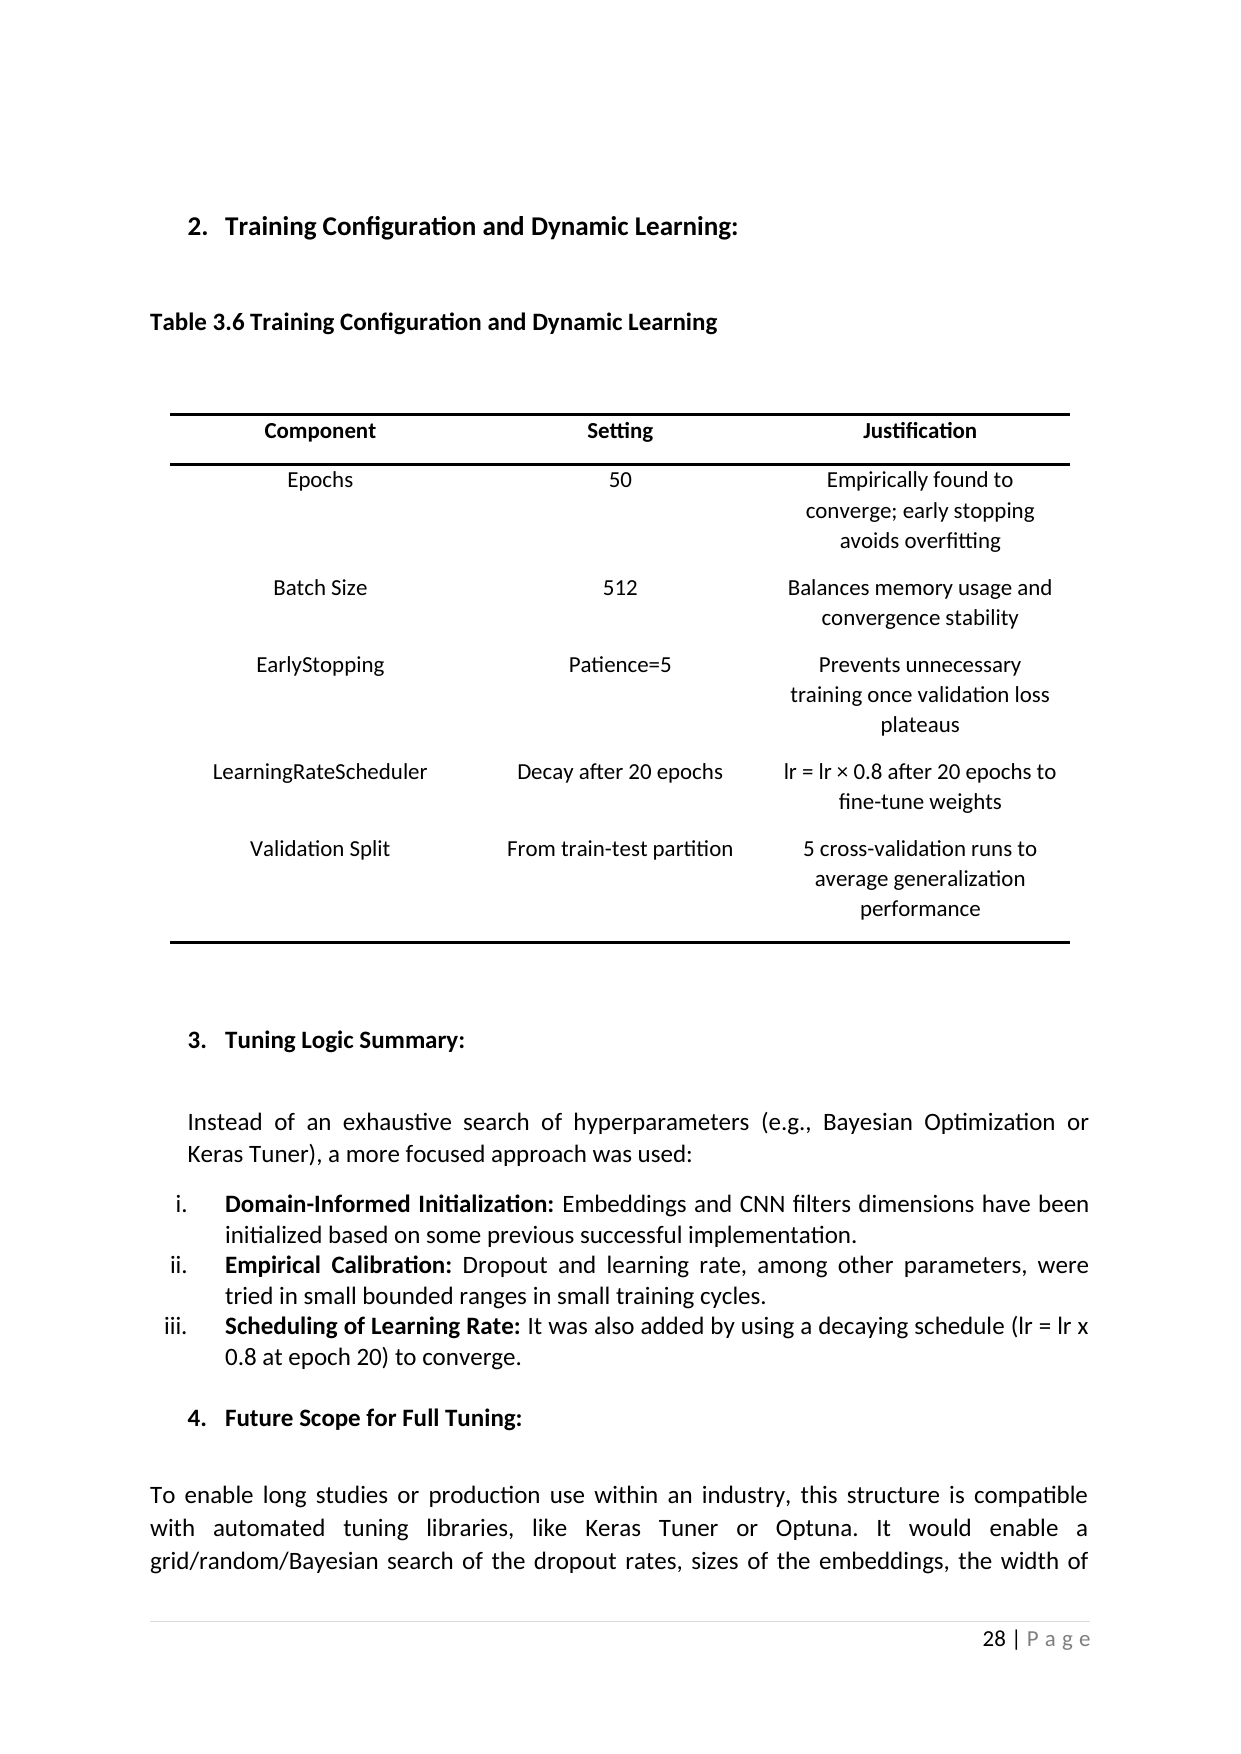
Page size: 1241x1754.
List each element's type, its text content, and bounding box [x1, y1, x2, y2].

list Scheduling of Learning Rate: It was also added by using a decaying schedule (lr = lr x 0.8 at epoch 20) to converge. [187, 1310, 1090, 1371]
table_cell 50 [470, 466, 770, 573]
table_cell Validation Split [170, 834, 470, 941]
table_cell Decay after 20 epochs [470, 757, 770, 834]
table_cell 512 [470, 573, 770, 650]
table_cell Prevents unnecessary training once validation loss plateaus [770, 650, 1070, 757]
table_cell LearningRateScheduler [170, 757, 470, 834]
table_cell Epochs [170, 466, 470, 573]
table_cell Empirically found to converge; early stopping avoids overfitting [770, 466, 1070, 573]
table_cell Balances memory usage and convergence stability [770, 573, 1070, 650]
subtitle Training Configuration and Dynamic Learning: [187, 209, 1090, 242]
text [150, 1479, 1090, 1576]
list Empirical Calibration: Dropout and learning rate, among other parameters, were tried in small bounded ranges in small training cycles. [187, 1249, 1090, 1310]
table_header Component [170, 416, 470, 462]
table_cell From train-test partition [470, 834, 770, 941]
text Instead of an exhaustive search of hyperparameters (e.g., Bayesian Optimization or Keras Tuner), a more focused approach was used: [187, 1106, 1090, 1169]
list Future Scope for Full Tuning: [187, 1402, 1090, 1432]
table_cell Patience=5 [470, 650, 770, 757]
table_cell lr = lr × 0.8 after 20 epochs to fine-tune weights [770, 757, 1070, 834]
table_cell EarlyStopping [170, 650, 470, 757]
list Domain-Informed Initialization: Embeddings and CNN filters dimensions have been initialized based on some previous successful implementation. [187, 1188, 1090, 1249]
table_header Setting [470, 416, 770, 462]
subtitle Tuning Logic Summary: [187, 1024, 1090, 1054]
table_cell 5 cross-validation runs to average generalization performance [770, 834, 1070, 941]
text Table 3.6 Training Configuration and Dynamic Learning [150, 306, 1090, 337]
table_cell Batch Size [170, 573, 470, 650]
table_header Justification [770, 416, 1070, 462]
